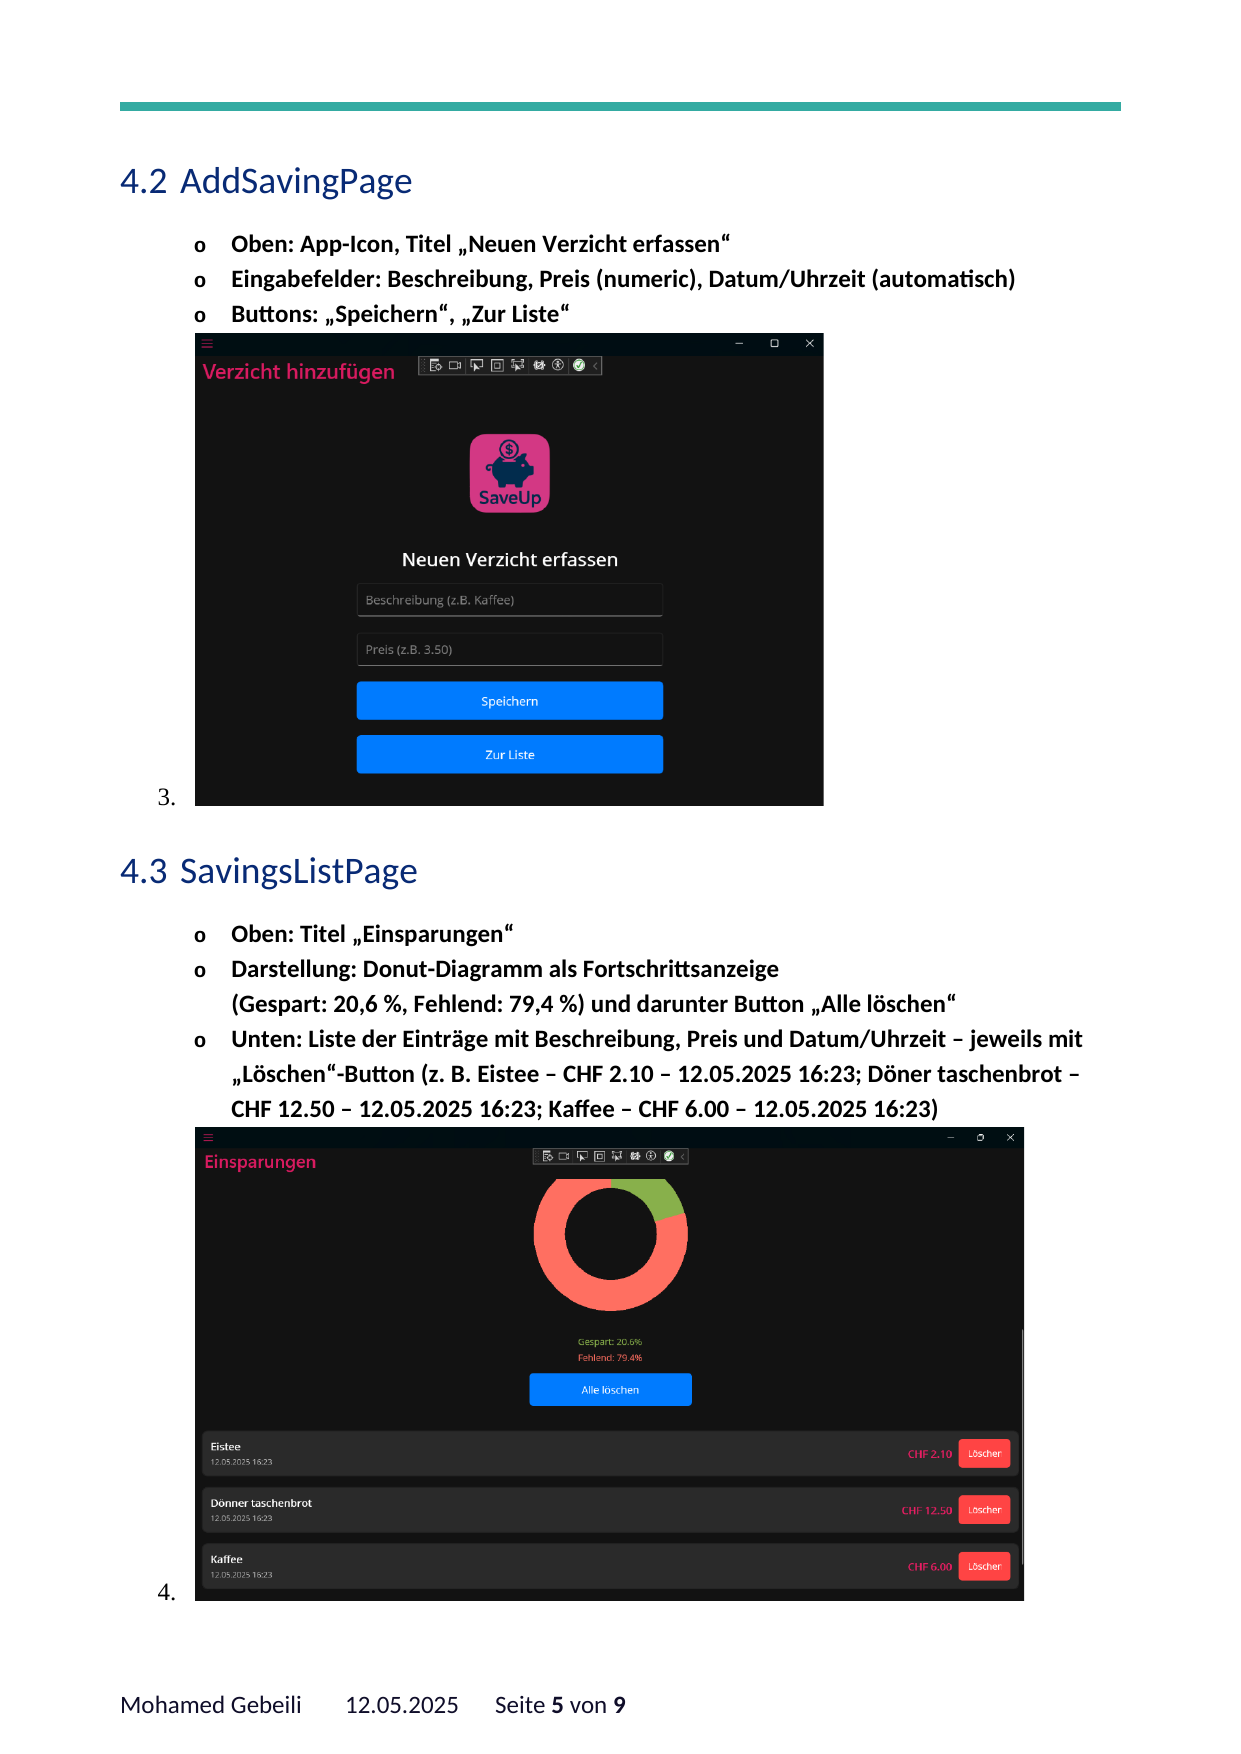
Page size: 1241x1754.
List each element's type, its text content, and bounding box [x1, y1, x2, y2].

subtitle AddSavingPage [120, 157, 1120, 203]
list Oben: App-Icon, Titel „Neuen Verzicht erfassen“ [194, 228, 1120, 259]
subtitle SavingsListPage [120, 847, 1120, 893]
list Darstellung: Donut-Diagramm als Fortschrittsanzeige [194, 953, 1120, 983]
list Unten: Liste der Einträge mit Beschreibung, Preis und Datum/Uhrzeit – jeweils mit „Löschen“-Button (z. B. Eistee – CHF 2.10 – 12.05.2025 16:23; Döner taschenbrot – CHF 12.50 – 12.05.2025 16:23; Kaffee – CHF 6.00 – 12.05.2025 16:23) [194, 1023, 1120, 1123]
picture [195, 333, 824, 806]
list Eingabefelder: Beschreibung, Preis (numeric), Datum/Uhrzeit (automatisch) [194, 263, 1120, 294]
text (Gespart: 20,6 %, Fehlend: 79,4 %) und darunter Button „Alle löschen“ [231, 988, 1120, 1018]
list Buttons: „Speichern“, „Zur Liste“ [194, 298, 1120, 329]
picture [195, 1127, 1025, 1601]
list Oben: Titel „Einsparungen“ [194, 918, 1120, 948]
